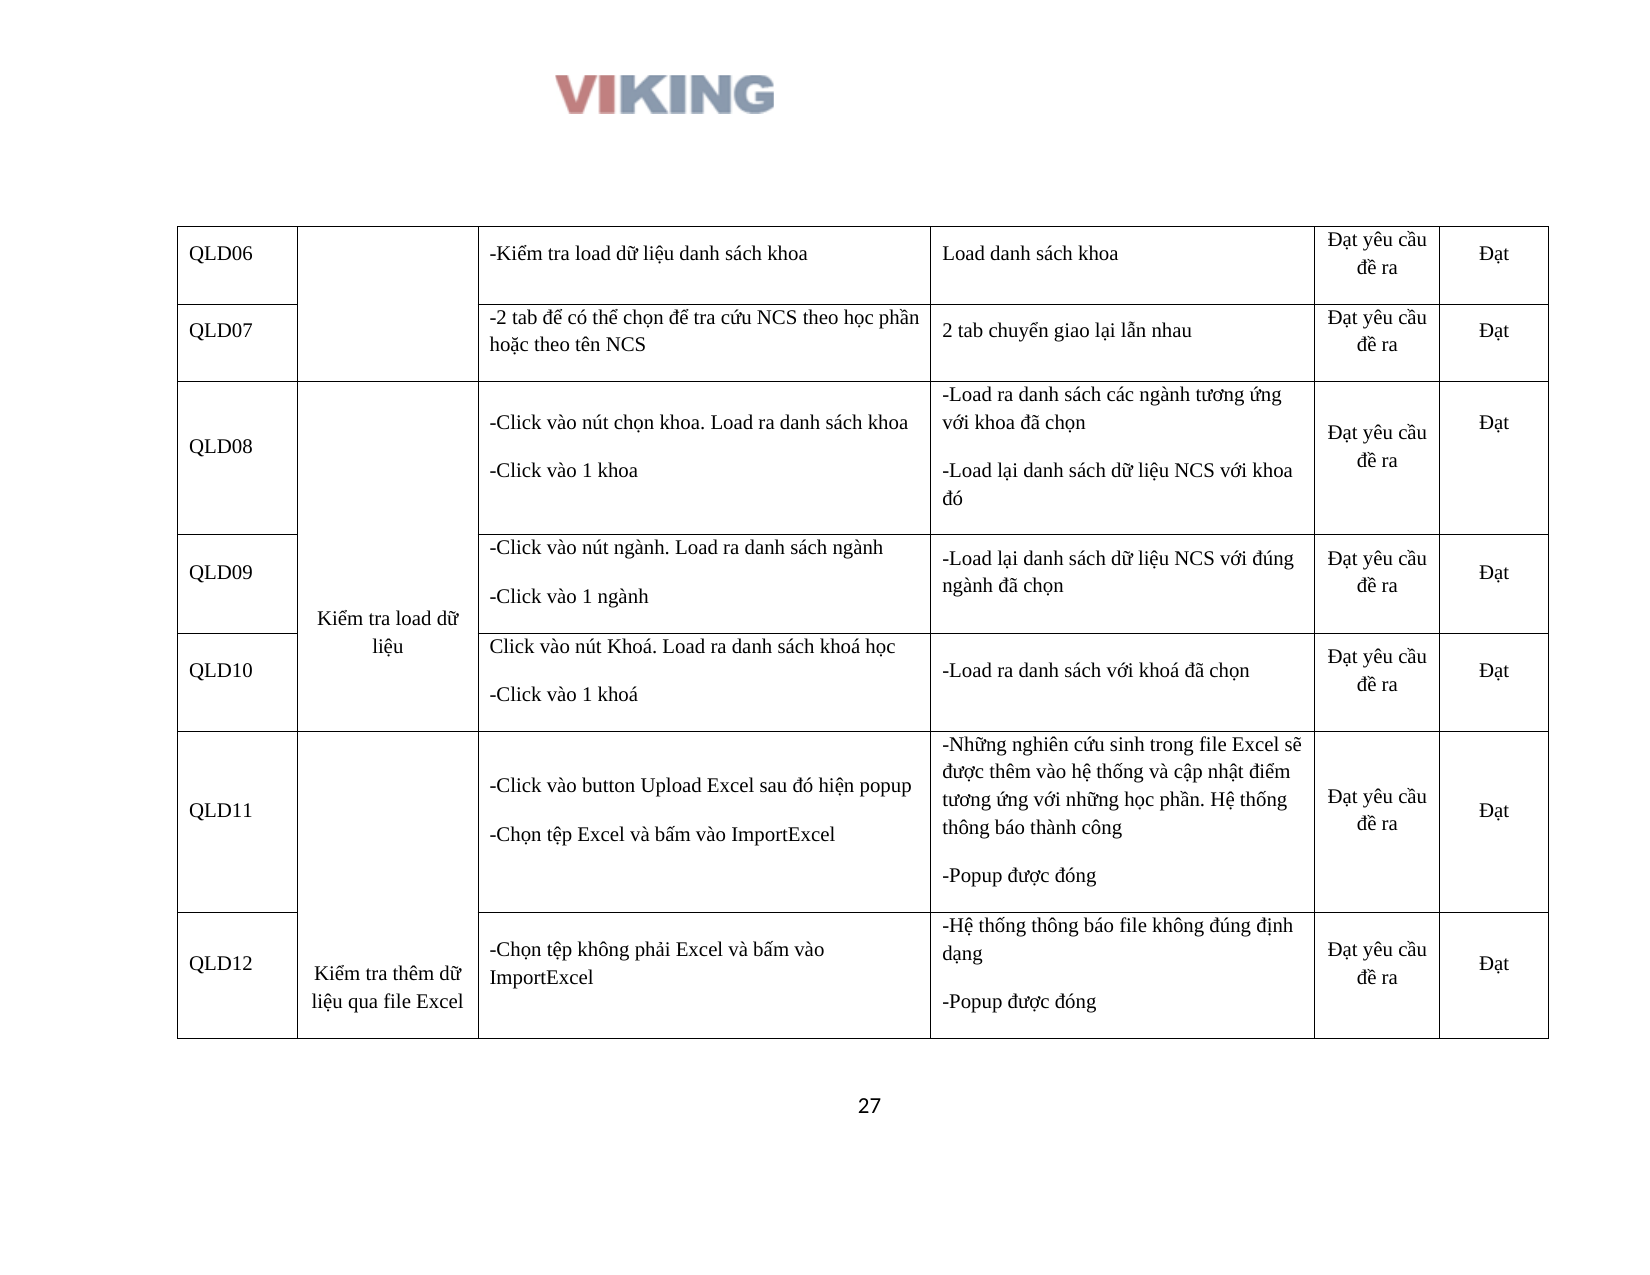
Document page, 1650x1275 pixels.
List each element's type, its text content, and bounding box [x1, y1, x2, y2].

table_cell Đạt [1440, 634, 1548, 731]
table_cell Đạt yêu cầu đề ra [1315, 227, 1439, 303]
table_cell Đạt [1440, 382, 1548, 534]
table_cell -Kiểm tra load dữ liệu danh sách khoa [479, 227, 930, 303]
table_cell QLD06 [178, 227, 297, 303]
table_cell -Những nghiên cứu sinh trong file Excel sẽ được thêm vào hệ thống và cập nhật điểm tương ứng với những học phần. Hệ thống thông báo thành công -Popup được đóng [931, 732, 1314, 912]
table_cell Đạt yêu cầu đề ra [1315, 535, 1439, 633]
table_cell Đạt [1440, 305, 1548, 381]
table_cell Kiểm tra load dữ liệu [298, 382, 478, 731]
table_cell Load danh sách khoa [931, 227, 1314, 303]
table_cell Đạt [1440, 732, 1548, 912]
table_cell -Hệ thống thông báo file không đúng định dạng -Popup được đóng [931, 913, 1314, 1038]
table_cell -Click vào button Upload Excel sau đó hiện popup -Chọn tệp Excel và bấm vào ImportExcel [479, 732, 930, 912]
table_cell -Click vào nút ngành. Load ra danh sách ngành -Click vào 1 ngành [479, 535, 930, 633]
table_cell Click vào nút Khoá. Load ra danh sách khoá học -Click vào 1 khoá [479, 634, 930, 731]
table_cell Đạt yêu cầu đề ra [1315, 913, 1439, 1038]
table_cell QLD10 [178, 634, 297, 731]
table_cell Đạt [1440, 535, 1548, 633]
table_cell Kiểm tra thêm dữ liệu qua file Excel [298, 732, 478, 1038]
picture [555, 75, 774, 114]
table_cell -Click vào nút chọn khoa. Load ra danh sách khoa -Click vào 1 khoa [479, 382, 930, 534]
table_cell Đạt yêu cầu đề ra [1315, 382, 1439, 534]
table_cell -Load ra danh sách các ngành tương ứng với khoa đã chọn -Load lại danh sách dữ liệu NCS với khoa đó [931, 382, 1314, 534]
table_cell QLD09 [178, 535, 297, 633]
table_cell -Load lại danh sách dữ liệu NCS với đúng ngành đã chọn [931, 535, 1314, 633]
table_cell QLD08 [178, 382, 297, 534]
table_cell -2 tab để có thể chọn để tra cứu NCS theo học phần hoặc theo tên NCS [479, 305, 930, 381]
table_cell Đạt yêu cầu đề ra [1315, 732, 1439, 912]
table_cell QLD11 [178, 732, 297, 912]
table_cell Đạt yêu cầu đề ra [1315, 305, 1439, 381]
table_cell -Chọn tệp không phải Excel và bấm vào ImportExcel [479, 913, 930, 1038]
table_cell QLD07 [178, 305, 297, 381]
table_cell -Load ra danh sách với khoá đã chọn [931, 634, 1314, 731]
table_cell QLD12 [178, 913, 297, 1038]
table_cell Đạt [1440, 913, 1548, 1038]
table_cell Đạt [1440, 227, 1548, 303]
table_cell 2 tab chuyển giao lại lẫn nhau [931, 305, 1314, 381]
table_cell Đạt yêu cầu đề ra [1315, 634, 1439, 731]
